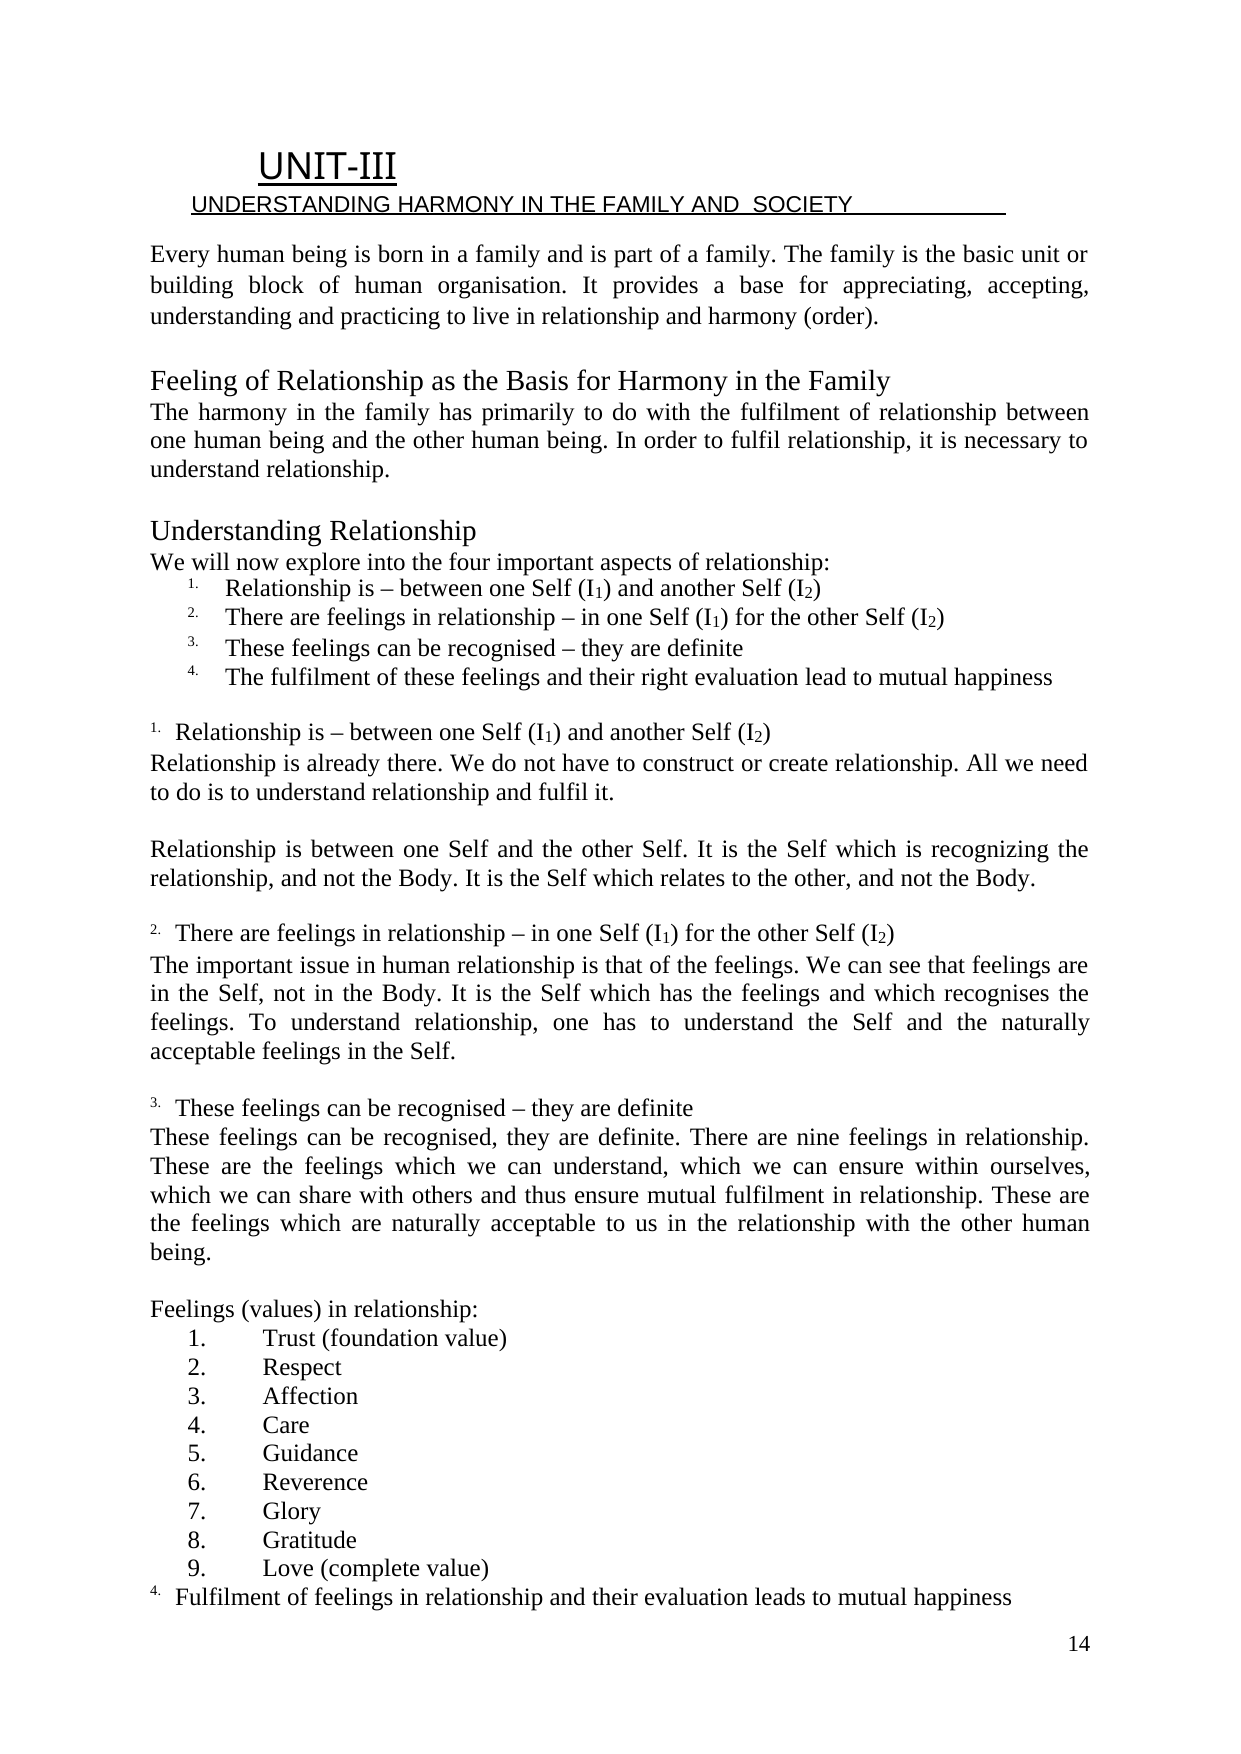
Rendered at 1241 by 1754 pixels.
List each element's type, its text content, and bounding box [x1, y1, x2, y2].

list Trust (foundation value) [187, 1323, 1240, 1352]
text These feelings can be recognised, they are definite. There are nine feelings in relationship. These are the feelings which we can understand, which we can ensure within ourselves, which we can share with others and thus ensure mutual fulfilment in relationship. These are the feelings which are naturally acceptable to us in the relationship with the other human being. [150, 1122, 1090, 1266]
list Fulfilment of feelings in relationship and their evaluation leads to mutual happiness [150, 1582, 1240, 1611]
subtitle Understanding Relationship [150, 513, 1240, 547]
text Relationship is between one Self and the other Self. It is the Self which is recognizing the relationship, and not the Body. It is the Self which relates to the other, and not the Body. [150, 834, 1091, 892]
list Reverence [187, 1467, 1240, 1496]
text The important issue in human relationship is that of the feelings. We can see that feelings are in the Self, not in the Body. It is the Self which has the feelings and which recognises the feelings. To understand relationship, one has to understand the Self and the naturally acceptable feelings in the Self. [150, 950, 1091, 1065]
list Love (complete value) [187, 1553, 1240, 1582]
text Every human being is born in a family and is part of a family. The family is the basic unit or building block of human organisation. It provides a base for appreciating, accepting, understanding and practicing to live in relationship and harmony (order). [150, 239, 1090, 330]
list There are feelings in relationship – in one Self (I1) for the other Self (I2) [187, 604, 1240, 633]
text We will now explore into the four important aspects of relationship: [150, 547, 1240, 576]
list There are feelings in relationship – in one Self (I1) for the other Self (I2) [150, 921, 1240, 950]
list These feelings can be recognised – they are definite [150, 1093, 1240, 1122]
text The harmony in the family has primarily to do with the fulfilment of relationship between one human being and the other human being. In order to fulfil relationship, it is necessary to understand relationship. [150, 397, 1090, 483]
text Relationship is already there. We do not have to construct or create relationship. All we need to do is to understand relationship and fulfil it. [150, 748, 1090, 806]
list Respect [187, 1352, 1240, 1381]
list Glory [187, 1496, 1240, 1525]
list Affection [187, 1381, 1240, 1409]
subtitle Feeling of Relationship as the Basis for Harmony in the Family [150, 363, 1240, 397]
list Gratitude [187, 1525, 1240, 1553]
text Feelings (values) in relationship: [150, 1294, 1240, 1323]
list Relationship is – between one Self (I1) and another Self (I2) [187, 576, 1240, 604]
list Care [187, 1410, 1240, 1438]
list Relationship is – between one Self (I1) and another Self (I2) [150, 719, 1240, 748]
list The fulfilment of these feelings and their right evaluation lead to mutual happiness [187, 662, 1240, 691]
list Guidance [187, 1438, 1240, 1467]
text UNDERSTANDING HARMONY IN THE FAMILY AND SOCIETY [0, 191, 1240, 217]
list These feelings can be recognised – they are definite [187, 633, 1240, 662]
text UNIT-III [257, 139, 1240, 191]
